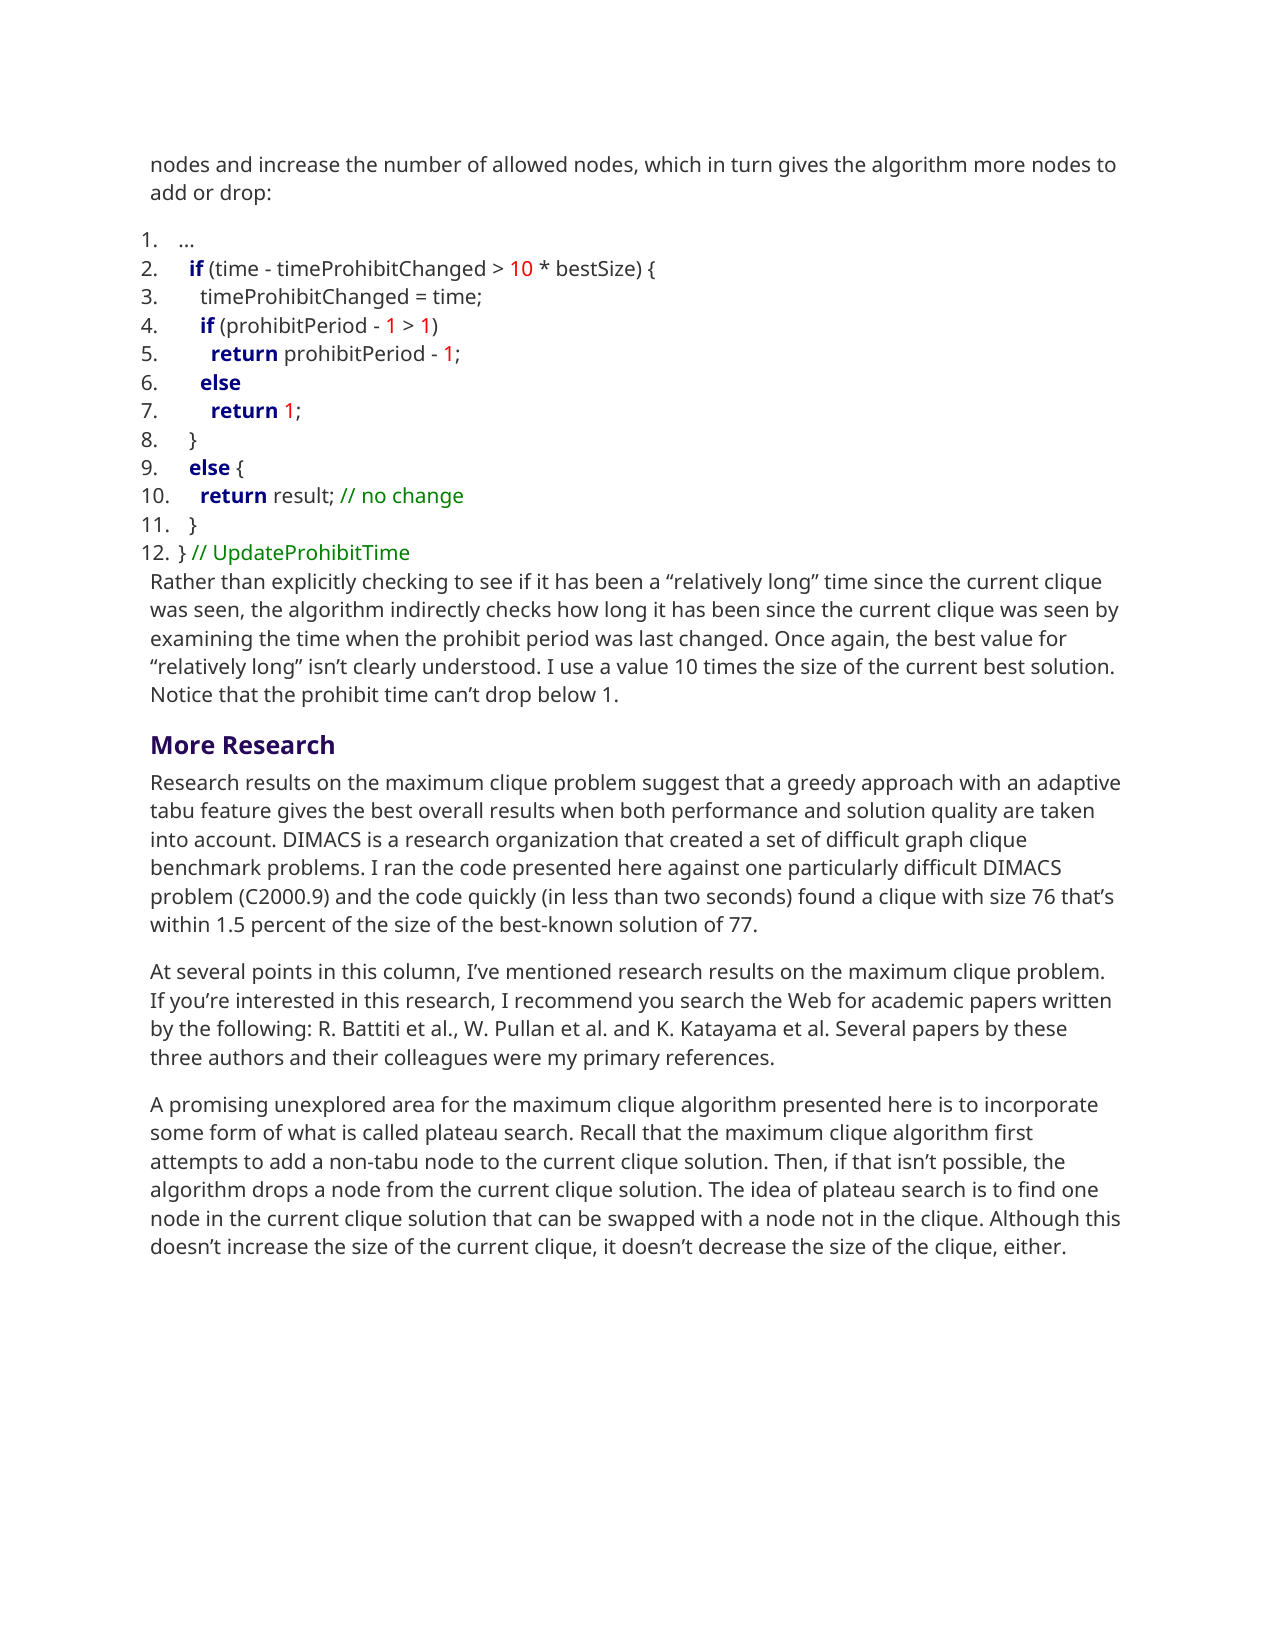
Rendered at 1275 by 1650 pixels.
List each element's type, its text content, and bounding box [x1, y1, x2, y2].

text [150, 150, 1125, 207]
list timeProhibitChanged = time; [141, 282, 1125, 311]
text At several points in this column, I’ve mentioned research results on the maximum clique problem. If you’re interested in this research, I recommend you search the Web for academic papers written by the following: R. Battiti et al., W. Pullan et al. and K. Katayama et al. Several papers by these three authors and their colleagues were my primary references. [150, 957, 1125, 1071]
list return 1; [141, 396, 1125, 425]
list if (time - timeProhibitChanged > 10 * bestSize) { [141, 254, 1125, 282]
list } [141, 425, 1125, 453]
list ... [141, 226, 1125, 254]
list else { [141, 453, 1125, 482]
text A promising unexplored area for the maximum clique algorithm presented here is to incorporate some form of what is called plateau search. Recall that the maximum clique algorithm first attempts to add a non-tabu node to the current clique solution. Then, if that isn’t possible, the algorithm drops a node from the current clique solution. The idea of plateau search is to find one node in the current clique solution that can be swapped with a node not in the clique. Although this doesn’t increase the size of the current clique, it doesn’t decrease the size of the clique, either. [150, 1090, 1125, 1261]
subtitle More Research [150, 728, 1125, 762]
list return result; // no change [141, 482, 1125, 510]
text Rather than explicitly checking to see if it has been a “relatively long” time since the current clique was seen, the algorithm indirectly checks how long it has been since the current clique was seen by examining the time when the prohibit period was last changed. Once again, the best value for “relatively long” isn’t clearly understood. I use a value 10 times the size of the current best solution. Notice that the prohibit time can’t drop below 1. [150, 567, 1125, 709]
list else [141, 368, 1125, 396]
list if (prohibitPeriod - 1 > 1) [141, 311, 1125, 339]
list } [141, 510, 1125, 538]
list } // UpdateProhibitTime [141, 538, 1125, 567]
list return prohibitPeriod - 1; [141, 339, 1125, 368]
text Research results on the maximum clique problem suggest that a greedy approach with an adaptive tabu feature gives the best overall results when both performance and solution quality are taken into account. DIMACS is a research organization that created a set of difficult graph clique benchmark problems. I ran the code presented here against one particularly difficult DIMACS problem (C2000.9) and the code quickly (in less than two seconds) found a clique with size 76 that’s within 1.5 percent of the size of the best-known solution of 77. [150, 768, 1125, 939]
